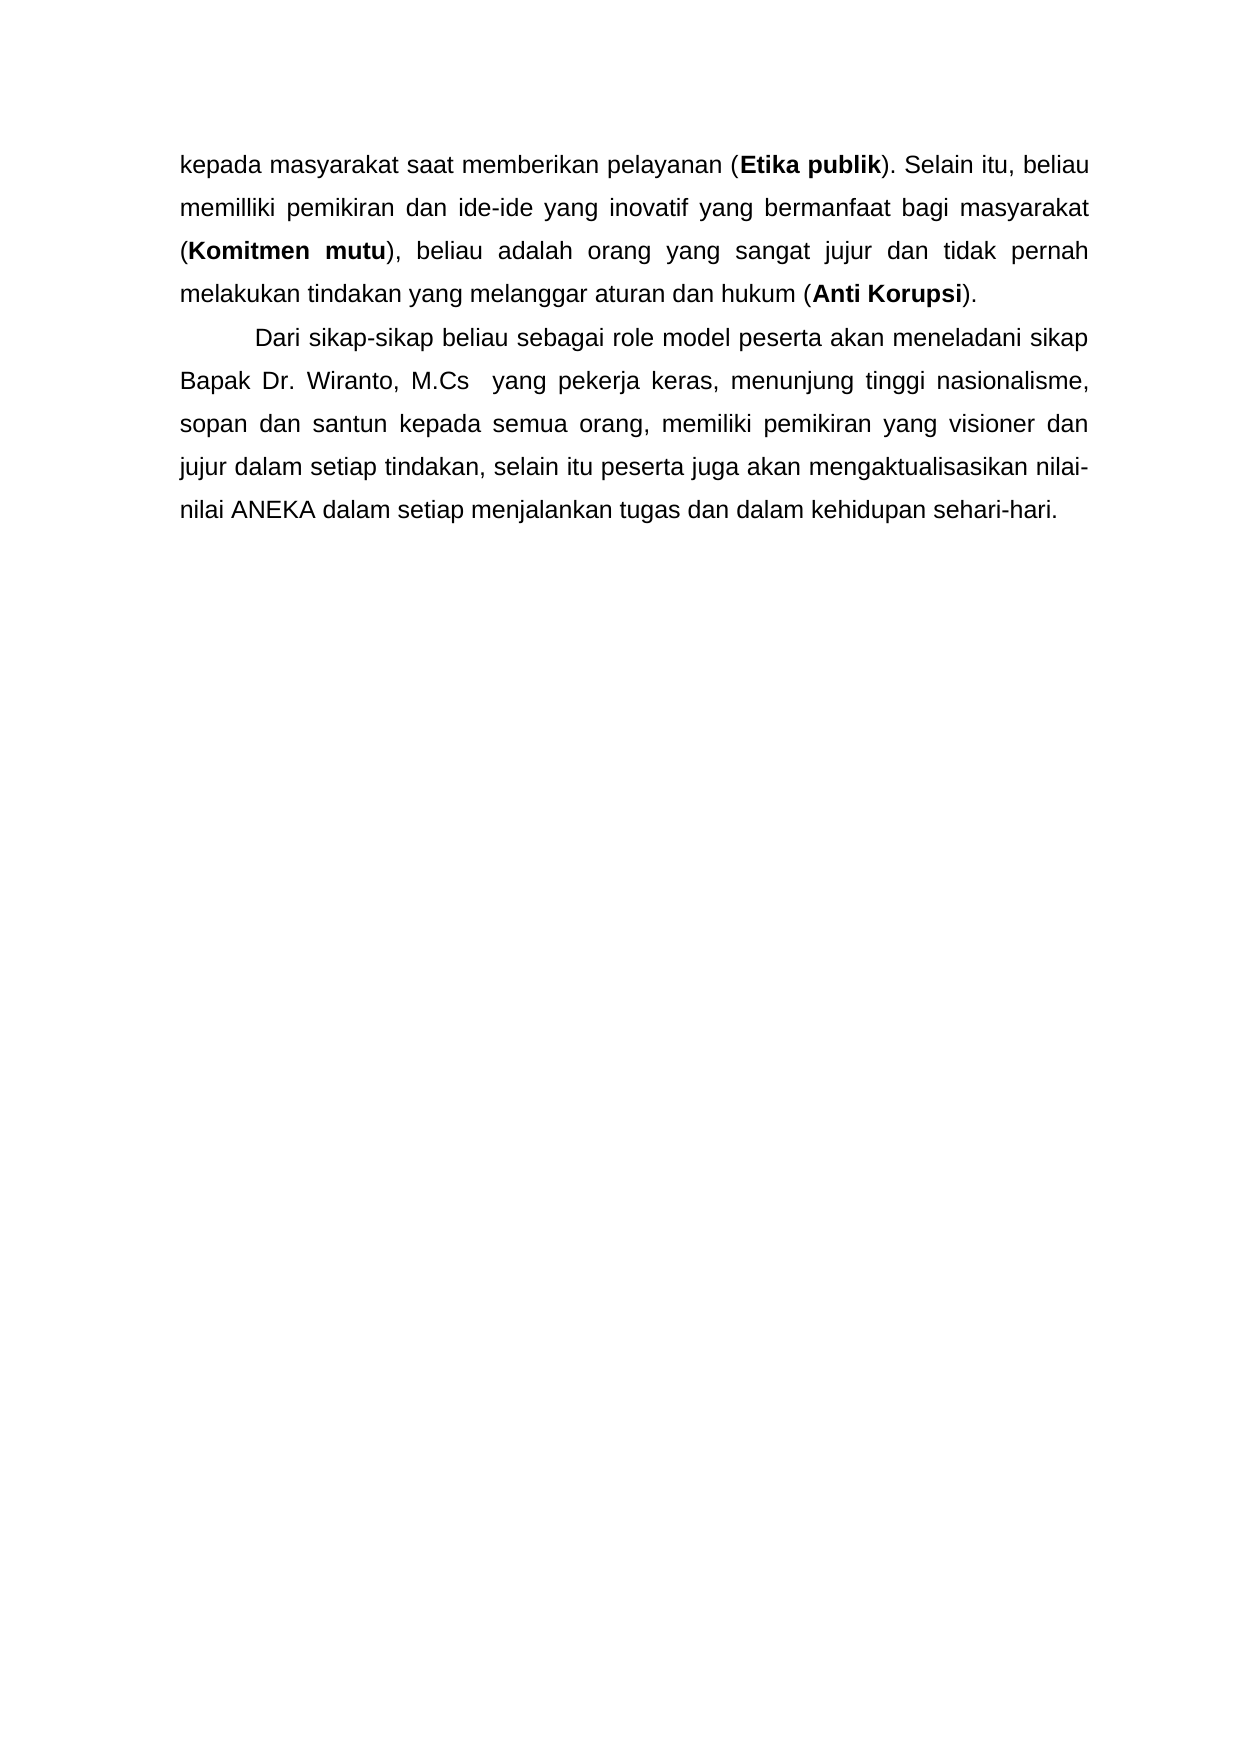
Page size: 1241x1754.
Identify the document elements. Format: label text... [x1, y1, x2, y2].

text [179, 150, 1090, 308]
text Dari sikap-sikap beliau sebagai role model peserta akan meneladani sikap Bapak Dr. Wiranto, M.Cs yang pekerja keras, menunjung tinggi nasionalisme, sopan dan santun kepada semua orang, memiliki pemikiran yang visioner dan jujur dalam setiap tindakan, selain itu peserta juga akan mengaktualisasikan nilai-nilai ANEKA dalam setiap menjalankan tugas dan dalam kehidupan sehari-hari. [179, 322, 1090, 524]
